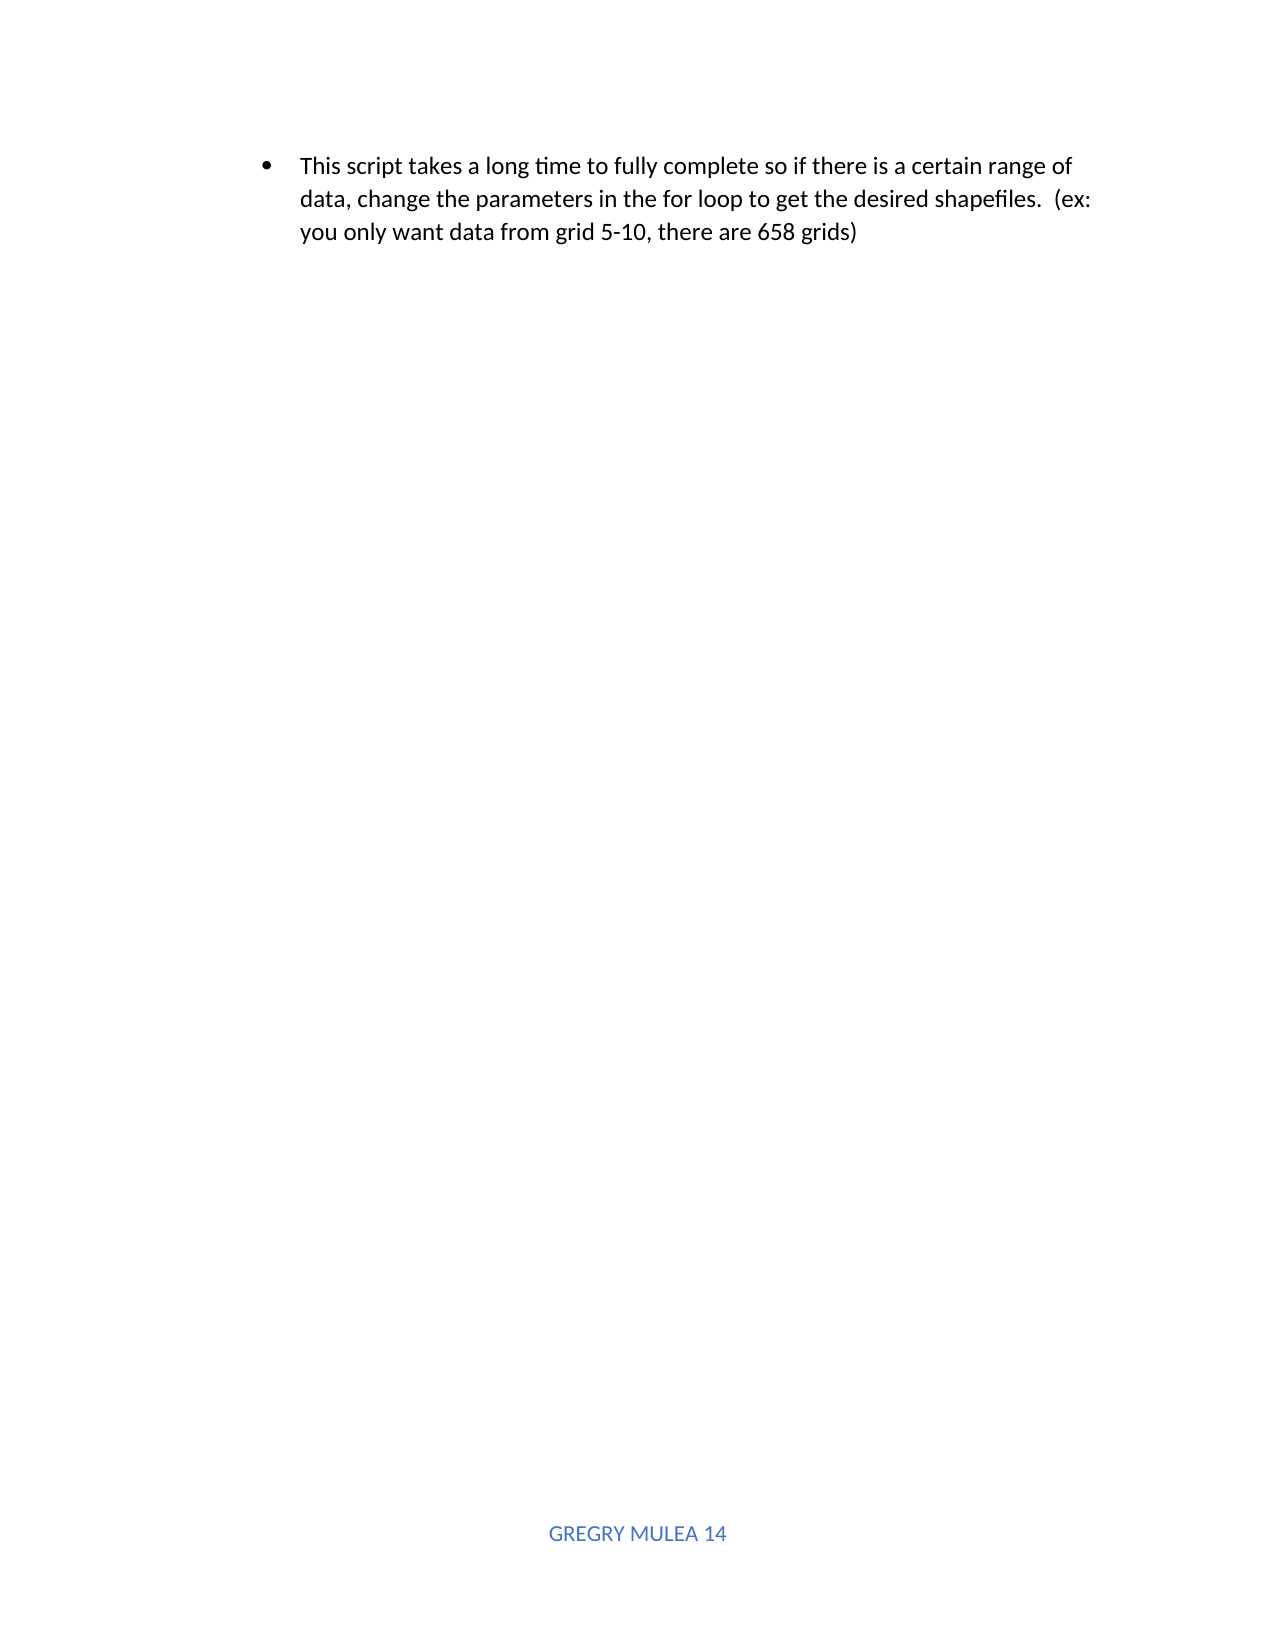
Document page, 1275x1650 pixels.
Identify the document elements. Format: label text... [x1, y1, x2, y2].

list This script takes a long time to fully complete so if there is a certain range of data, change the parameters in the for loop to get the desired shapefiles. (ex: you only want data from grid 5-10, there are 658 grids) [262, 150, 1125, 246]
